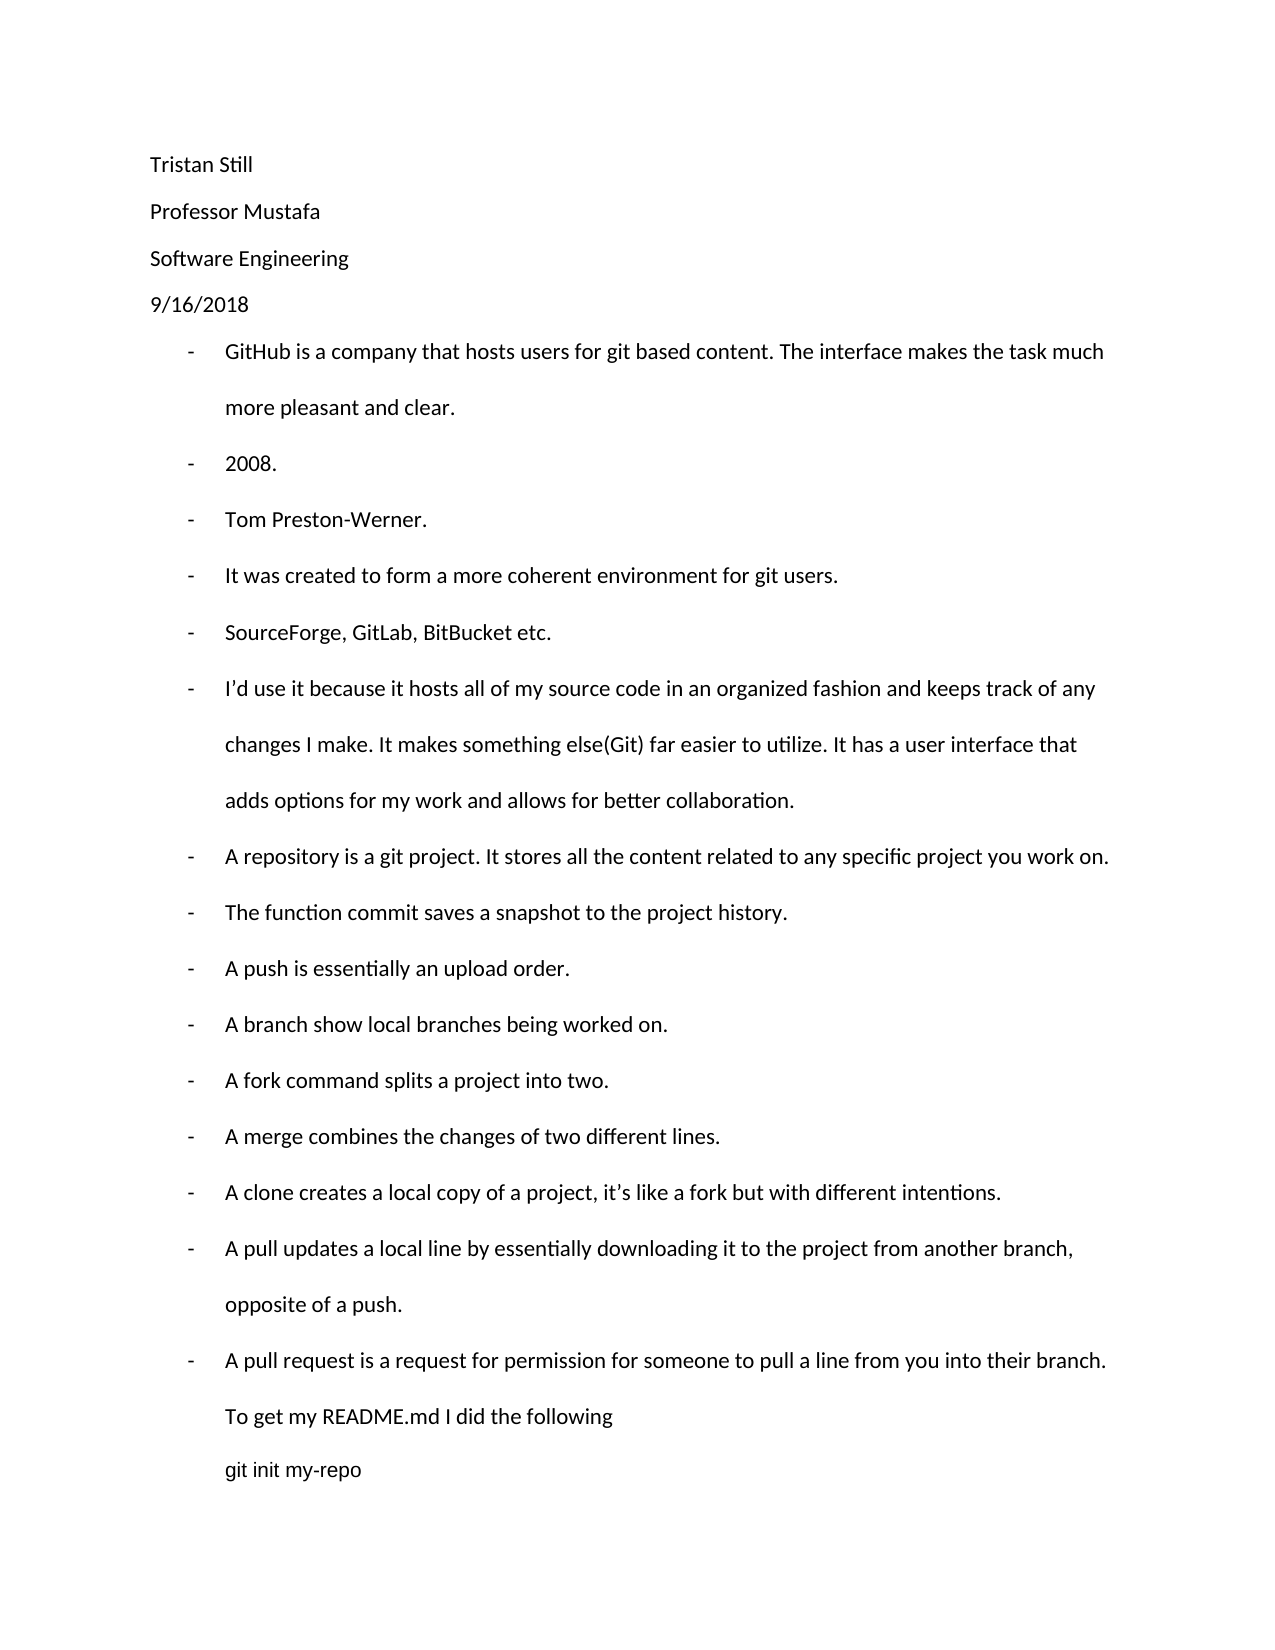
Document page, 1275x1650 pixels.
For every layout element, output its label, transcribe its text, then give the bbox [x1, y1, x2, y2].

text Tristan Still [150, 150, 1125, 178]
list A repository is a git project. It stores all the content related to any specific project you work on. [187, 842, 1125, 870]
list A fork command splits a project into two. [187, 1066, 1125, 1094]
text Professor Mustafa [150, 197, 1125, 225]
list A merge combines the changes of two different lines. [187, 1122, 1125, 1150]
list A clone creates a local copy of a project, it’s like a fork but with different intentions. [187, 1178, 1125, 1206]
list A branch show local branches being worked on. [187, 1010, 1125, 1038]
text Software Engineering [150, 244, 1125, 272]
list git init my-repo [225, 1458, 1125, 1482]
text 9/16/2018 [150, 291, 1125, 319]
list A pull request is a request for permission for someone to pull a line from you into their branch. [187, 1346, 1125, 1374]
list I’d use it because it hosts all of my source code in an organized fashion and keeps track of any changes I make. It makes something else(Git) far easier to utilize. It has a user interface that adds options for my work and allows for better collaboration. [187, 674, 1125, 814]
list A pull updates a local line by essentially downloading it to the project from another branch, opposite of a push. [187, 1234, 1125, 1318]
list The function commit saves a snapshot to the project history. [187, 898, 1125, 926]
list Tom Preston-Werner. [187, 506, 1125, 534]
list It was created to form a more coherent environment for git users. [187, 562, 1125, 590]
list 2008. [187, 449, 1125, 478]
list SourceForge, GitLab, BitBucket etc. [187, 618, 1125, 646]
list GitHub is a company that hosts users for git based content. The interface makes the task much more pleasant and clear. [187, 337, 1125, 422]
list A push is essentially an upload order. [187, 954, 1125, 982]
list To get my README.md I did the following [225, 1402, 1125, 1430]
